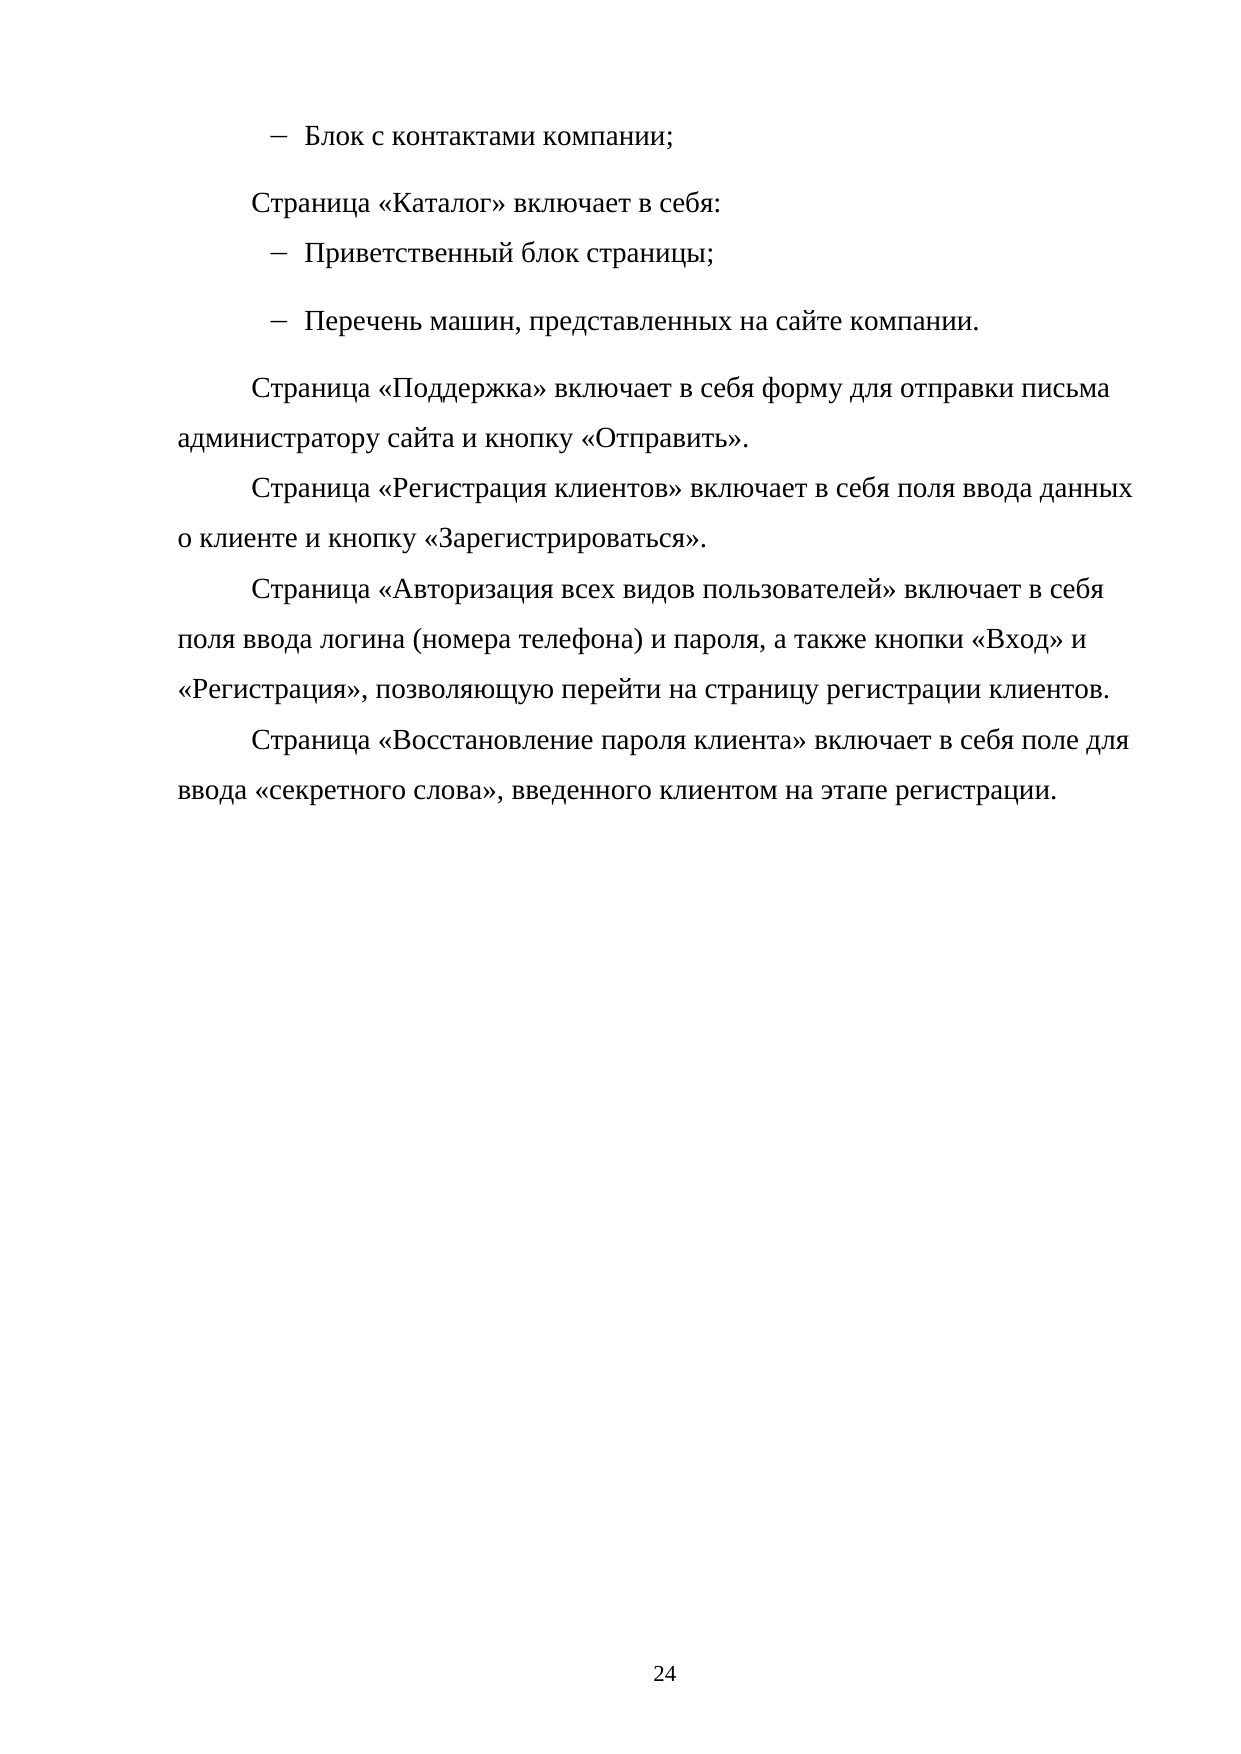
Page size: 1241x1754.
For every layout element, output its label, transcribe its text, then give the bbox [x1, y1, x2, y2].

text Блок с контактами компании; [267, 118, 1152, 152]
text Страница «Поддержка» включает в себя форму для отправки письма администратору сайта и кнопку «Отправить». [177, 370, 1152, 453]
text Страница «Регистрация клиентов» включает в себя поля ввода данных о клиенте и кнопку «Зарегистрироваться». [177, 470, 1152, 554]
text Страница «Каталог» включает в себя: [177, 185, 1152, 219]
text Приветственный блок страницы; [267, 236, 1152, 269]
text Перечень машин, представленных на сайте компании. [267, 303, 1152, 336]
text Страница «Авторизация всех видов пользователей» включает в себя поля ввода логина (номера телефона) и пароля, а также кнопки «Вход» и «Регистрация», позволяющую перейти на страницу регистрации клиентов. [177, 571, 1152, 705]
text Страница «Восстановление пароля клиента» включает в себя поле для ввода «секретного слова», введенного клиентом на этапе регистрации. [177, 722, 1152, 806]
